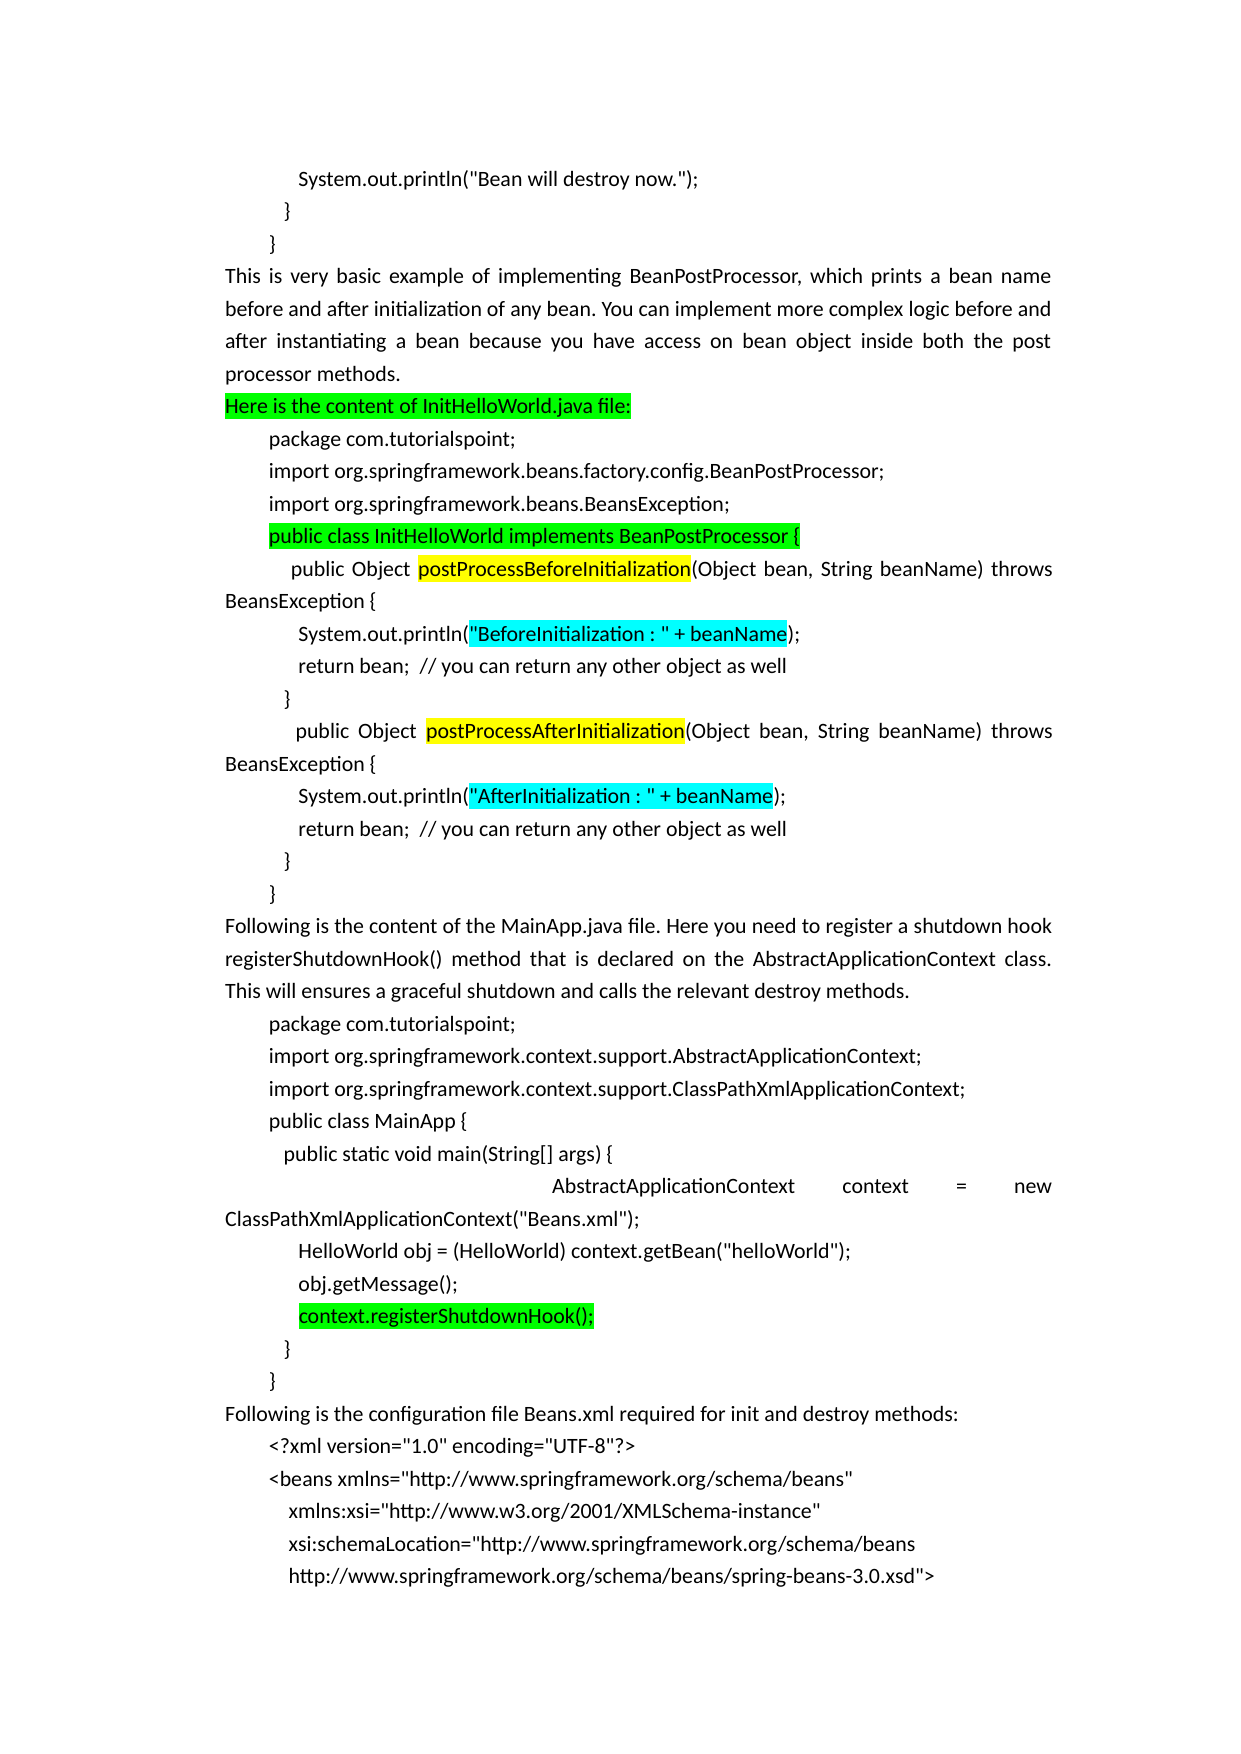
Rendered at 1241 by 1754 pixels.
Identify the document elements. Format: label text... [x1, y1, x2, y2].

list } [225, 227, 1053, 259]
list } [225, 1364, 1053, 1397]
list context.registerShutdownHook(); [225, 1299, 1053, 1332]
list return bean; // you can return any other object as well [225, 649, 1053, 682]
list http://www.springframework.org/schema/beans/spring-beans-3.0.xsd"> [225, 1559, 1053, 1592]
list public Object postProcessBeforeInitialization(Object bean, String beanName) throws BeansException { [225, 552, 1053, 617]
list <beans xmlns="http://www.springframework.org/schema/beans" [225, 1462, 1053, 1494]
list <?xml version="1.0" encoding="UTF-8"?> [225, 1429, 1053, 1462]
list package com.tutorialspoint; [225, 422, 1053, 454]
list import org.springframework.context.support.AbstractApplicationContext; [225, 1039, 1053, 1072]
list } [225, 682, 1053, 714]
list } [225, 844, 1053, 877]
list obj.getMessage(); [225, 1267, 1053, 1299]
list package com.tutorialspoint; [225, 1007, 1053, 1039]
list System.out.println("Bean will destroy now."); [225, 162, 1053, 194]
text Following is the configuration file Beans.xml required for init and destroy methods: [187, 1397, 1053, 1429]
list } [225, 877, 1053, 909]
list Following is the content of the MainApp.java file. Here you need to register a shutdown hook registerShutdownHook() method that is declared on the AbstractApplicationContext class. This will ensures a graceful shutdown and calls the relevant destroy methods. [225, 909, 1053, 1007]
list } [225, 1332, 1053, 1364]
list public static void main(String[] args) { [225, 1137, 1053, 1169]
list System.out.println("BeforeInitialization : " + beanName); [225, 617, 1053, 649]
list AbstractApplicationContext context = new ClassPathXmlApplicationContext("Beans.xml"); [225, 1169, 1053, 1234]
list xsi:schemaLocation="http://www.springframework.org/schema/beans [225, 1527, 1053, 1559]
list import org.springframework.beans.factory.config.BeanPostProcessor; [225, 454, 1053, 487]
list import org.springframework.beans.BeansException; [225, 487, 1053, 519]
list xmlns:xsi="http://www.w3.org/2001/XMLSchema-instance" [225, 1494, 1053, 1527]
list public class InitHelloWorld implements BeanPostProcessor { [225, 519, 1053, 552]
list return bean; // you can return any other object as well [225, 812, 1053, 844]
list HelloWorld obj = (HelloWorld) context.getBean("helloWorld"); [225, 1234, 1053, 1267]
list public Object postProcessAfterInitialization(Object bean, String beanName) throws BeansException { [225, 714, 1053, 779]
list import org.springframework.context.support.ClassPathXmlApplicationContext; [225, 1072, 1053, 1104]
text Here is the content of InitHelloWorld.java file: [187, 389, 1053, 422]
list public class MainApp { [225, 1104, 1053, 1137]
list This is very basic example of implementing BeanPostProcessor, which prints a bean name before and after initialization of any bean. You can implement more complex logic before and after instantiating a bean because you have access on bean object inside both the post processor methods. [225, 259, 1053, 389]
list System.out.println("AfterInitialization : " + beanName); [225, 779, 1053, 812]
list } [225, 194, 1053, 227]
